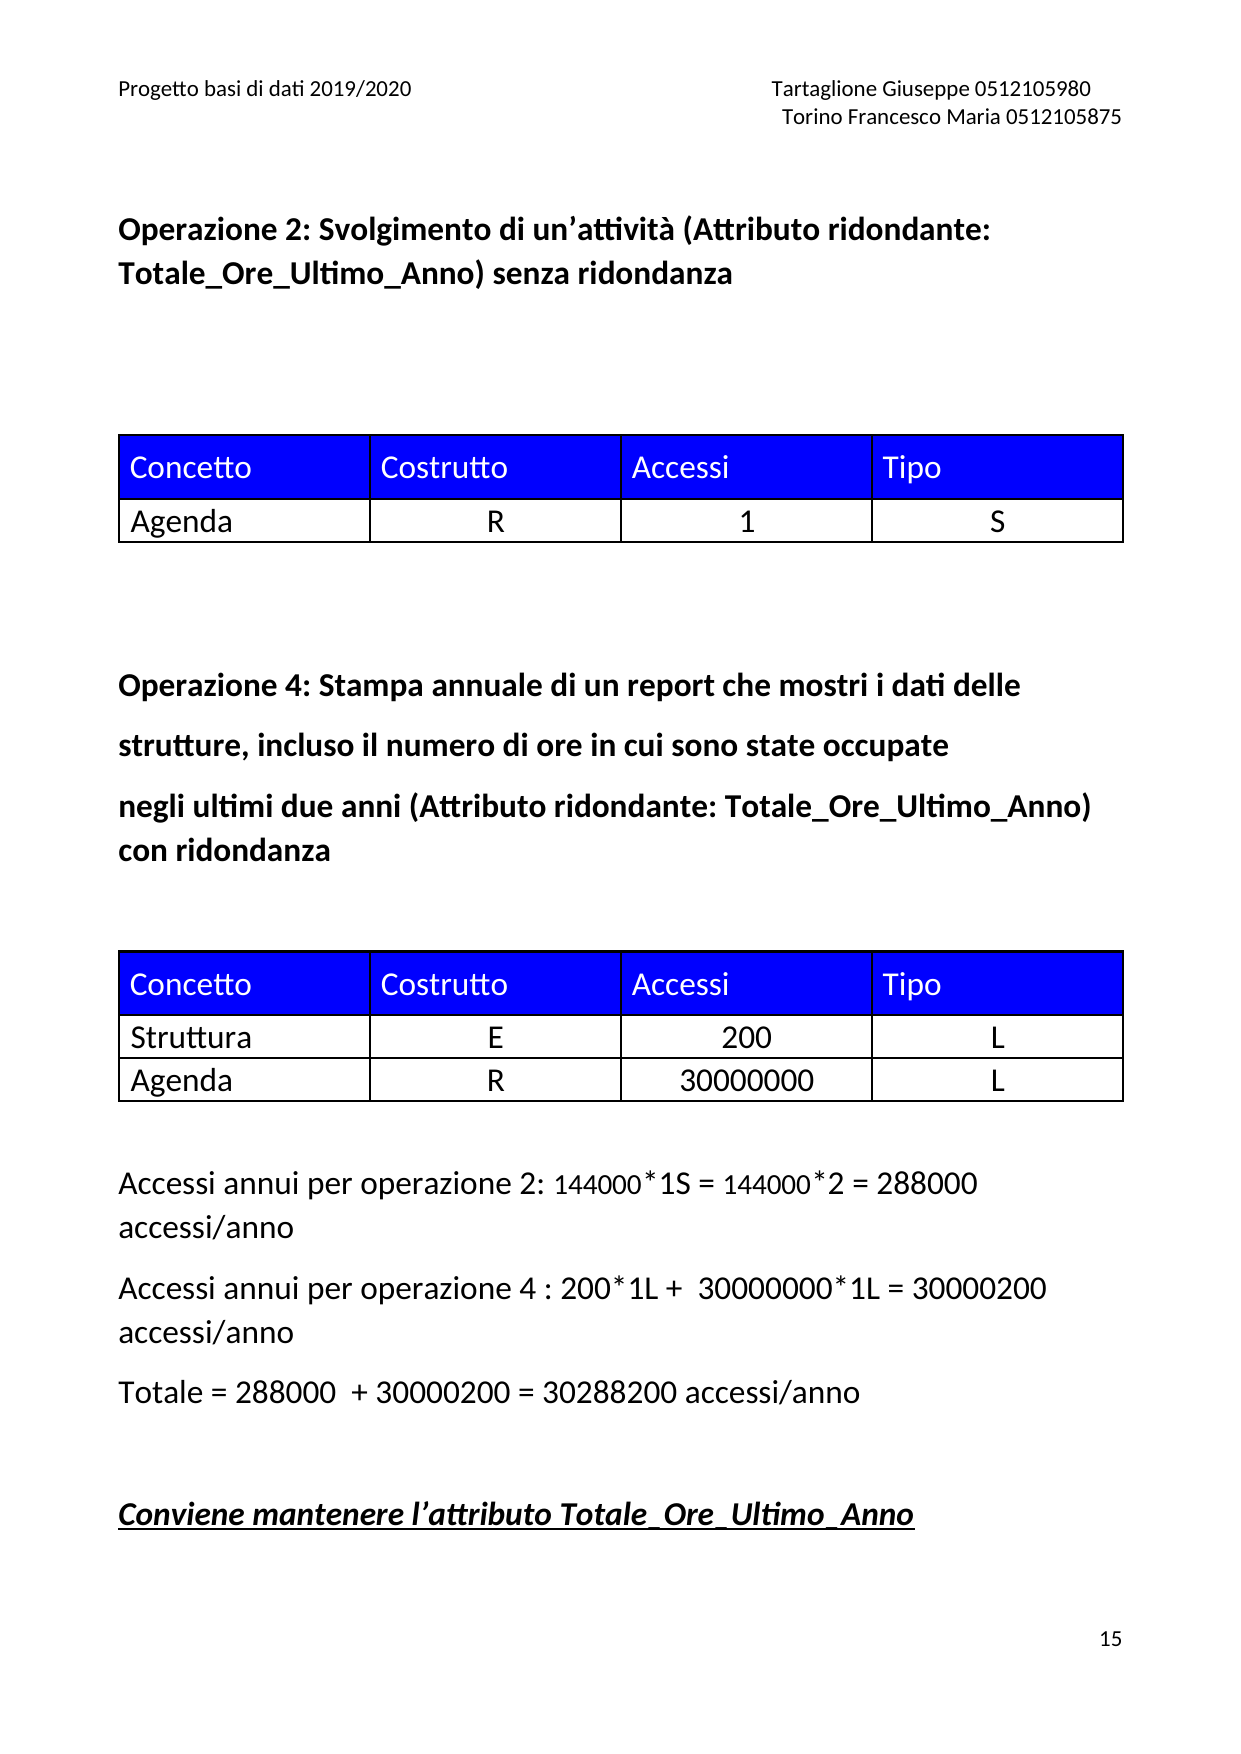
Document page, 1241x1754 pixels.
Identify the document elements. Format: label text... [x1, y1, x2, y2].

table_header Costrutto [371, 953, 620, 1014]
table_cell L [873, 1059, 1122, 1099]
text negli ultimi due anni (Attributo ridondante: Totale_Ore_Ultimo_Anno) con ridondanza [118, 785, 1122, 870]
text Operazione 4: Stampa annuale di un report che mostri i dati delle [118, 664, 1122, 704]
table_header Costrutto [371, 436, 620, 498]
table_cell L [873, 1016, 1122, 1057]
text Conviene mantenere l’attributo Totale_Ore_Ultimo_Anno [118, 1493, 1122, 1533]
table_header Concetto [120, 436, 369, 498]
table_cell S [873, 500, 1122, 541]
text Accessi annui per operazione 4 : 200*1L + 30000000*1L = 30000200 accessi/anno [118, 1267, 1122, 1352]
table_cell Agenda [120, 1059, 369, 1099]
table_cell Agenda [120, 500, 369, 541]
table_cell R [371, 500, 620, 541]
text Accessi annui per operazione 2: 144000*1S = 144000*2 = 288000 accessi/anno [118, 1162, 1122, 1247]
table_header Accessi [622, 436, 871, 498]
text Totale = 288000 + 30000200 = 30288200 accessi/anno [118, 1371, 1122, 1412]
table_cell 1 [622, 500, 871, 541]
table_header Accessi [622, 953, 871, 1014]
table_cell E [371, 1016, 620, 1057]
table_header Tipo [873, 953, 1122, 1014]
text strutture, incluso il numero di ore in cui sono state occupate [118, 724, 1122, 765]
table_cell Struttura [120, 1016, 369, 1057]
text Operazione 2: Svolgimento di un’attività (Attributo ridondante: Totale_Ore_Ultimo_Anno) senza ridondanza [118, 208, 1122, 293]
table_cell 200 [622, 1016, 871, 1057]
table_header Tipo [873, 436, 1122, 498]
table_cell 30000000 [622, 1059, 871, 1099]
table_cell R [371, 1059, 620, 1099]
table_header Concetto [120, 953, 369, 1014]
